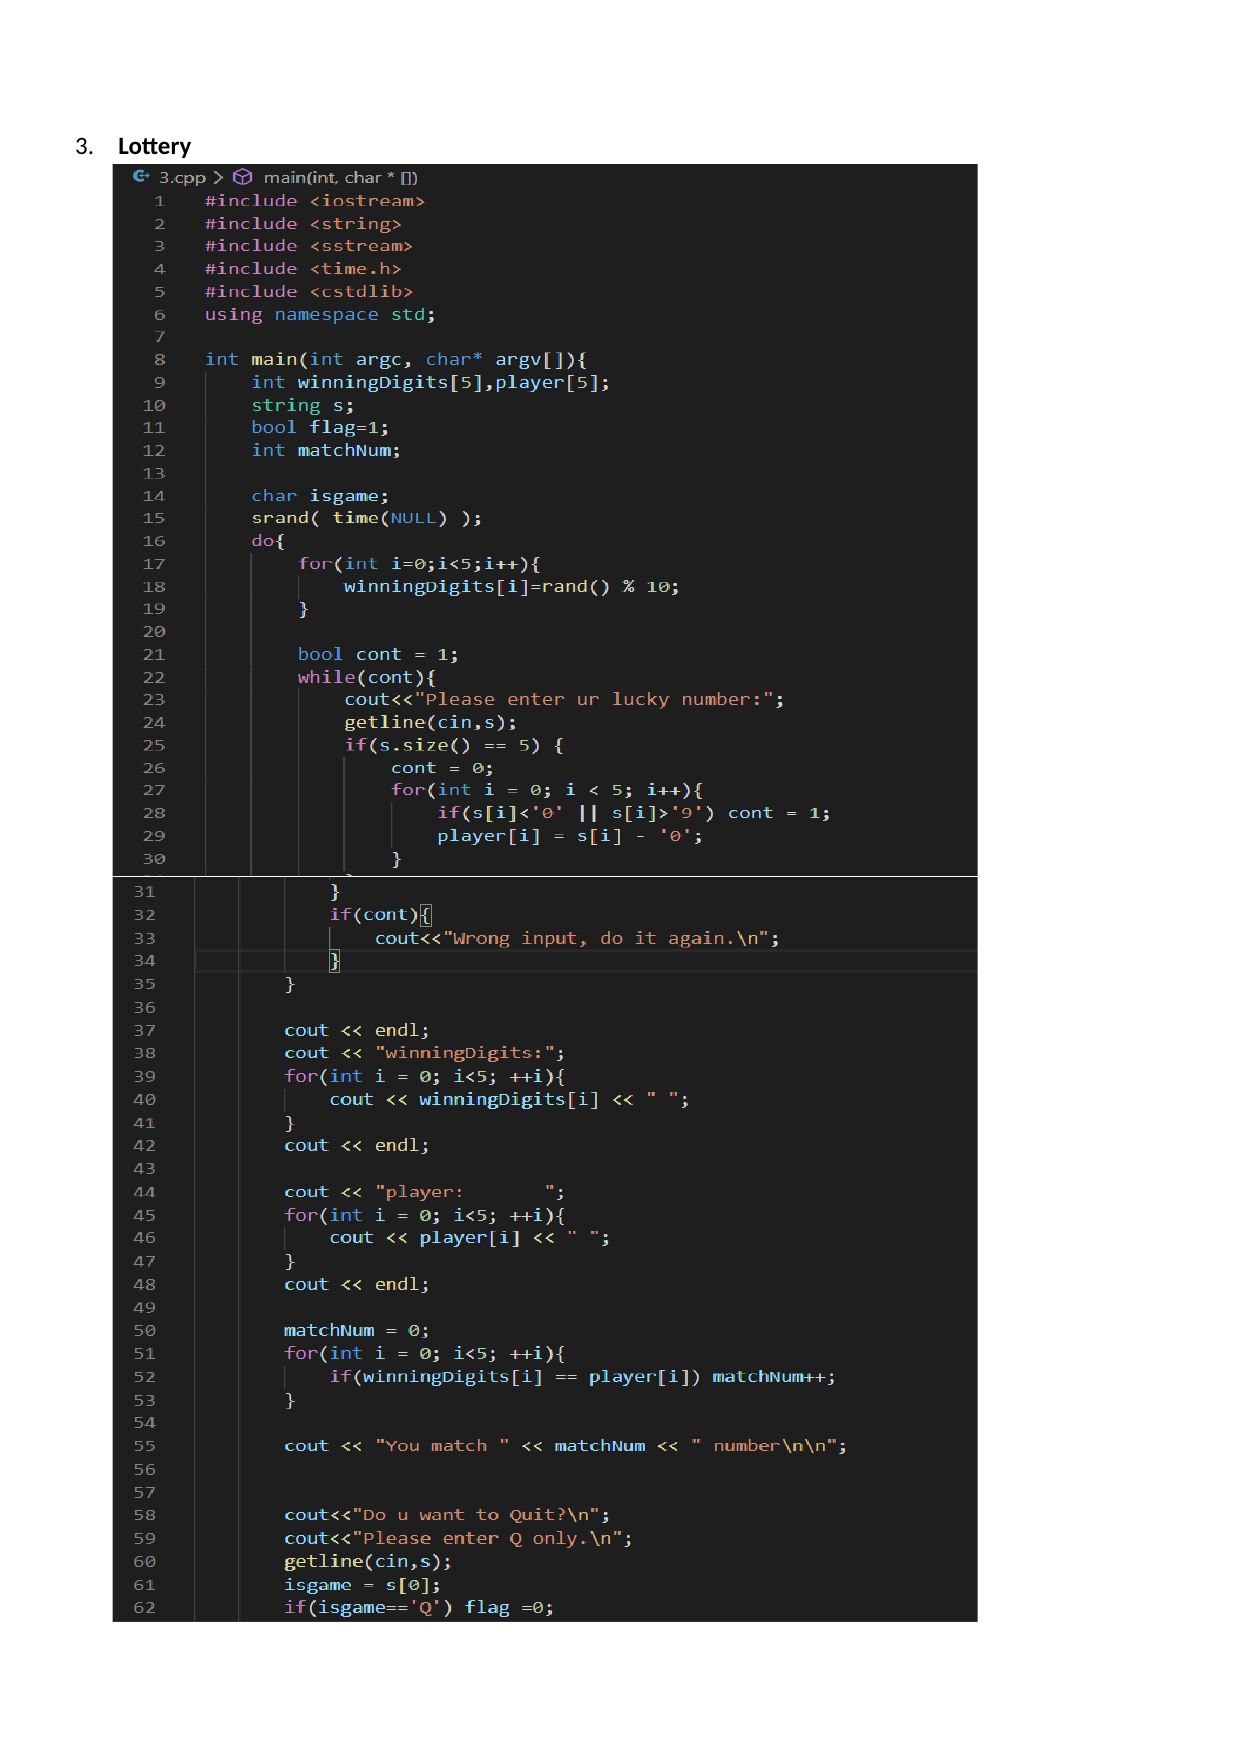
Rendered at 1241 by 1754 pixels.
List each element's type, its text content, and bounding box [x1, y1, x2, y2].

picture [112, 877, 978, 1622]
picture [112, 164, 978, 876]
list Lottery [75, 127, 1165, 164]
